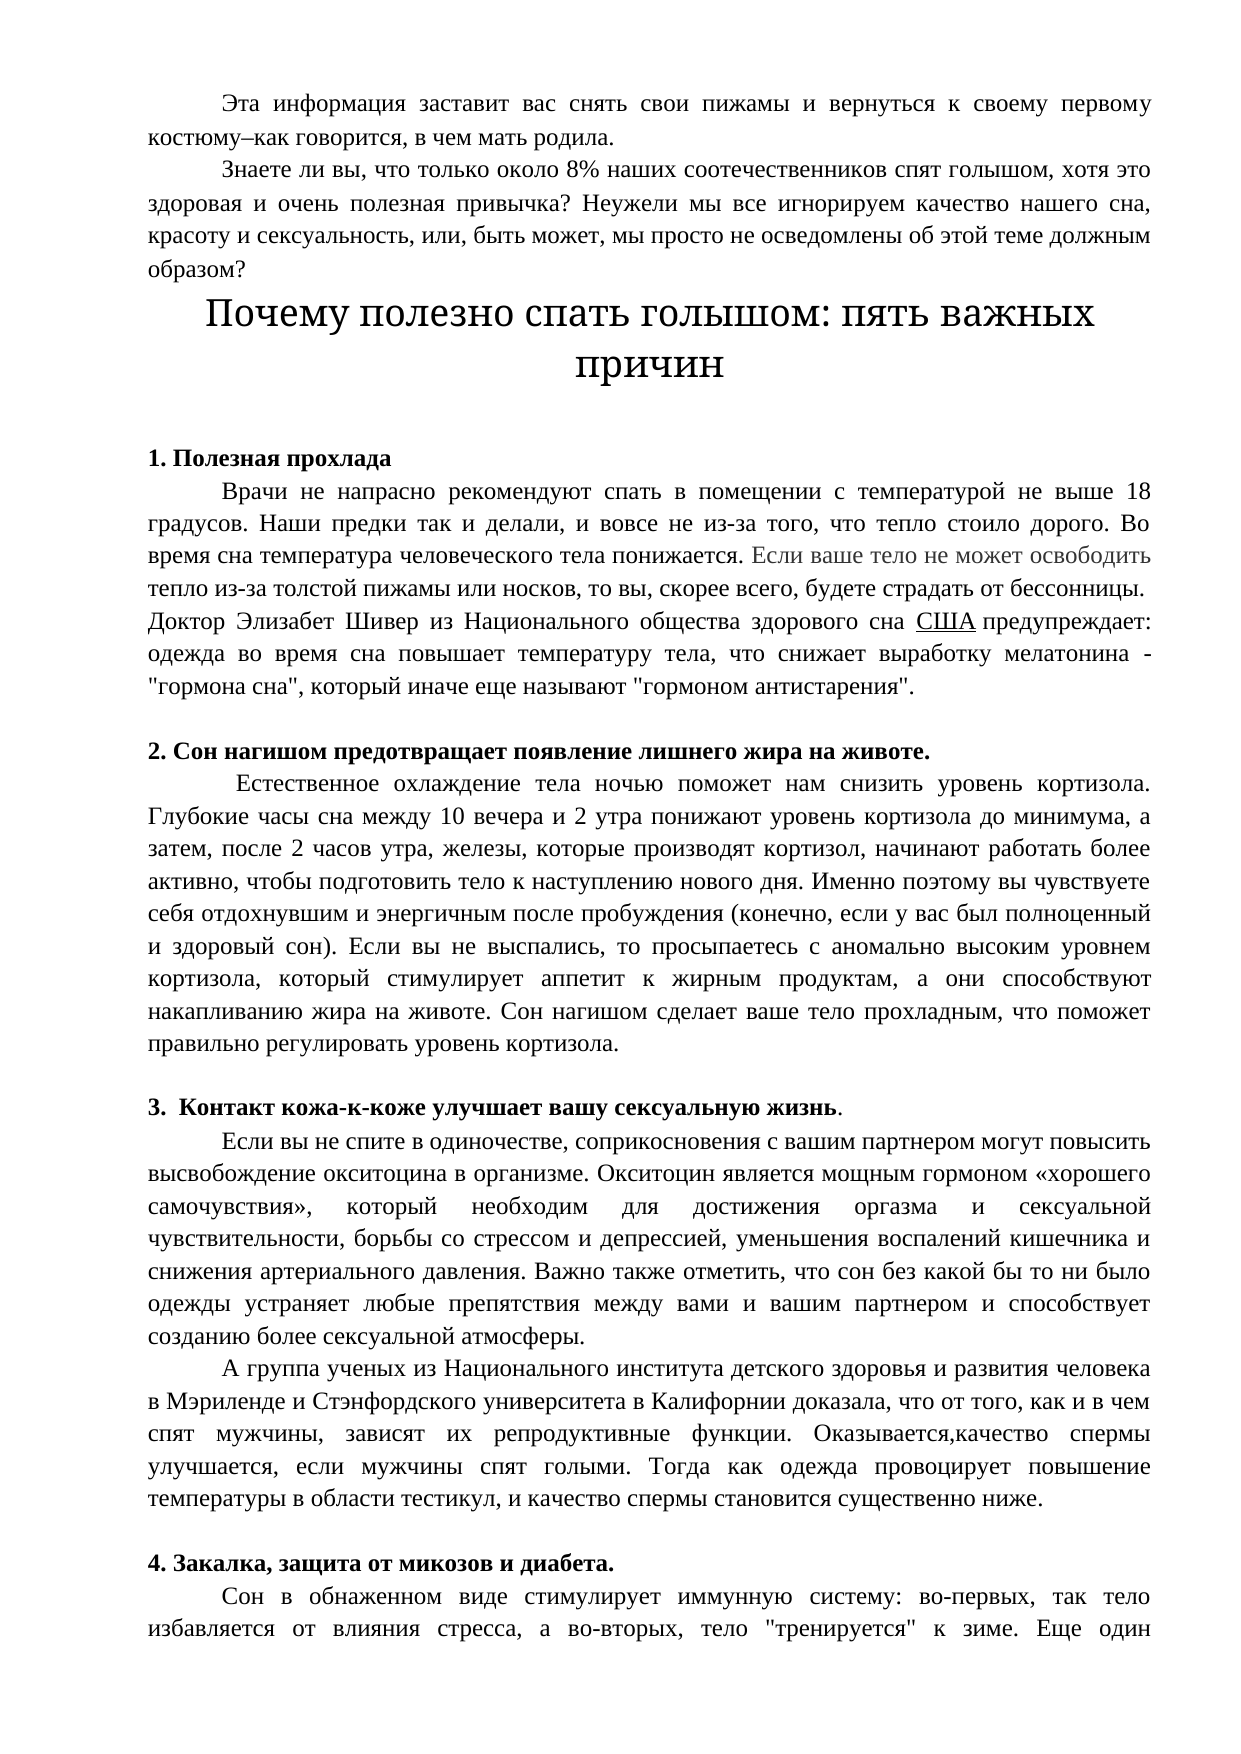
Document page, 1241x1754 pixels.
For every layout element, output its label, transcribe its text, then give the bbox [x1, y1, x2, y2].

text Знаете ли вы, что только около 8% наших соотечественников спят голышом, хотя это здоровая и очень полезная привычка? Неужели мы все игнорируем качество нашего сна, красоту и сексуальность, или, быть может, мы просто не осведомлены об этой теме должным образом? [148, 154, 1152, 282]
text Естественное охлаждение тела ночью поможет нам снизить уровень кортизола. Глубокие часы сна между 10 вечера и 2 утра понижают уровень кортизола до минимума, а затем, после 2 часов утра, железы, которые производят кортизол, начинают работать более активно, чтобы подготовить тело к наступлению нового дня. Именно поэтому вы чувствуете себя отдохнувшим и энергичным после пробуждения (конечно, если у вас был полноценный и здоровый сон). Если вы не выспались, то просыпаетесь с аномально высоким уровнем кортизола, который стимулирует аппетит к жирным продуктам, а они способствуют накапливанию жира на животе. Сон нагишом сделает ваше тело прохладным, что поможет правильно регулировать уровень кортизола. [148, 765, 1152, 1057]
text Эта информация заставит вас снять свои пижамы и вернуться к своему первому костюму–как говорится, в чем мать родила. [148, 88, 1152, 150]
text 3. Контакт кожа-к-коже улучшает вашу сексуальную жизнь. [148, 1057, 1152, 1122]
text 1. Полезная прохлада [148, 440, 1152, 472]
text Почему полезно спать голышом: пять важных причин [148, 287, 1152, 389]
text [148, 1577, 1152, 1642]
text Если вы не спите в одиночестве, соприкосновения с вашим партнером могут повысить высвобождение окситоцина в организме. Окситоцин является мощным гормоном «хорошего самочувствия», который необходим для достижения оргазма и сексуальной чувствительности, борьбы со стрессом и депрессией, уменьшения воспалений кишечника и снижения артериального давления. Важно также отметить, что сон без какой бы то ни было одежды устраняет любые препятствия между вами и вашим партнером и способствует созданию более сексуальной атмосферы. [148, 1122, 1152, 1350]
text 4. Закалка, защита от микозов и диабета. [148, 1512, 1152, 1577]
text А группа ученых из Национального института детского здоровья и развития человека в Мэриленде и Стэнфордского университета в Калифорнии доказала, что от того, как и в чем спят мужчины, зависят их репродуктивные функции. Оказывается,качество спермы улучшается, если мужчины спят голыми. Тогда как одежда провоцирует повышение температуры в области тестикул, и качество спермы становится существенно ниже. [148, 1350, 1152, 1512]
text 2. Сон нагишом предотвращает появление лишнего жира на животе. [148, 732, 1152, 765]
text Врачи не напрасно рекомендуют спать в помещении с температурой не выше 18 градусов. Наши предки так и делали, и вовсе не из-за того, что тепло стоило дорого. Во время сна температура человеческого тела понижается. Если ваше тело не может освободить тепло из-за толстой пижамы или носков, то вы, скорее всего, будете страдать от бессонницы. Доктор Элизабет Шивер из Национального общества здорового сна США предупреждает: одежда во время сна повышает температуру тела, что снижает выработку мелатонина - "гормона сна", который иначе еще называют "гормоном антистарения". [148, 472, 1152, 700]
